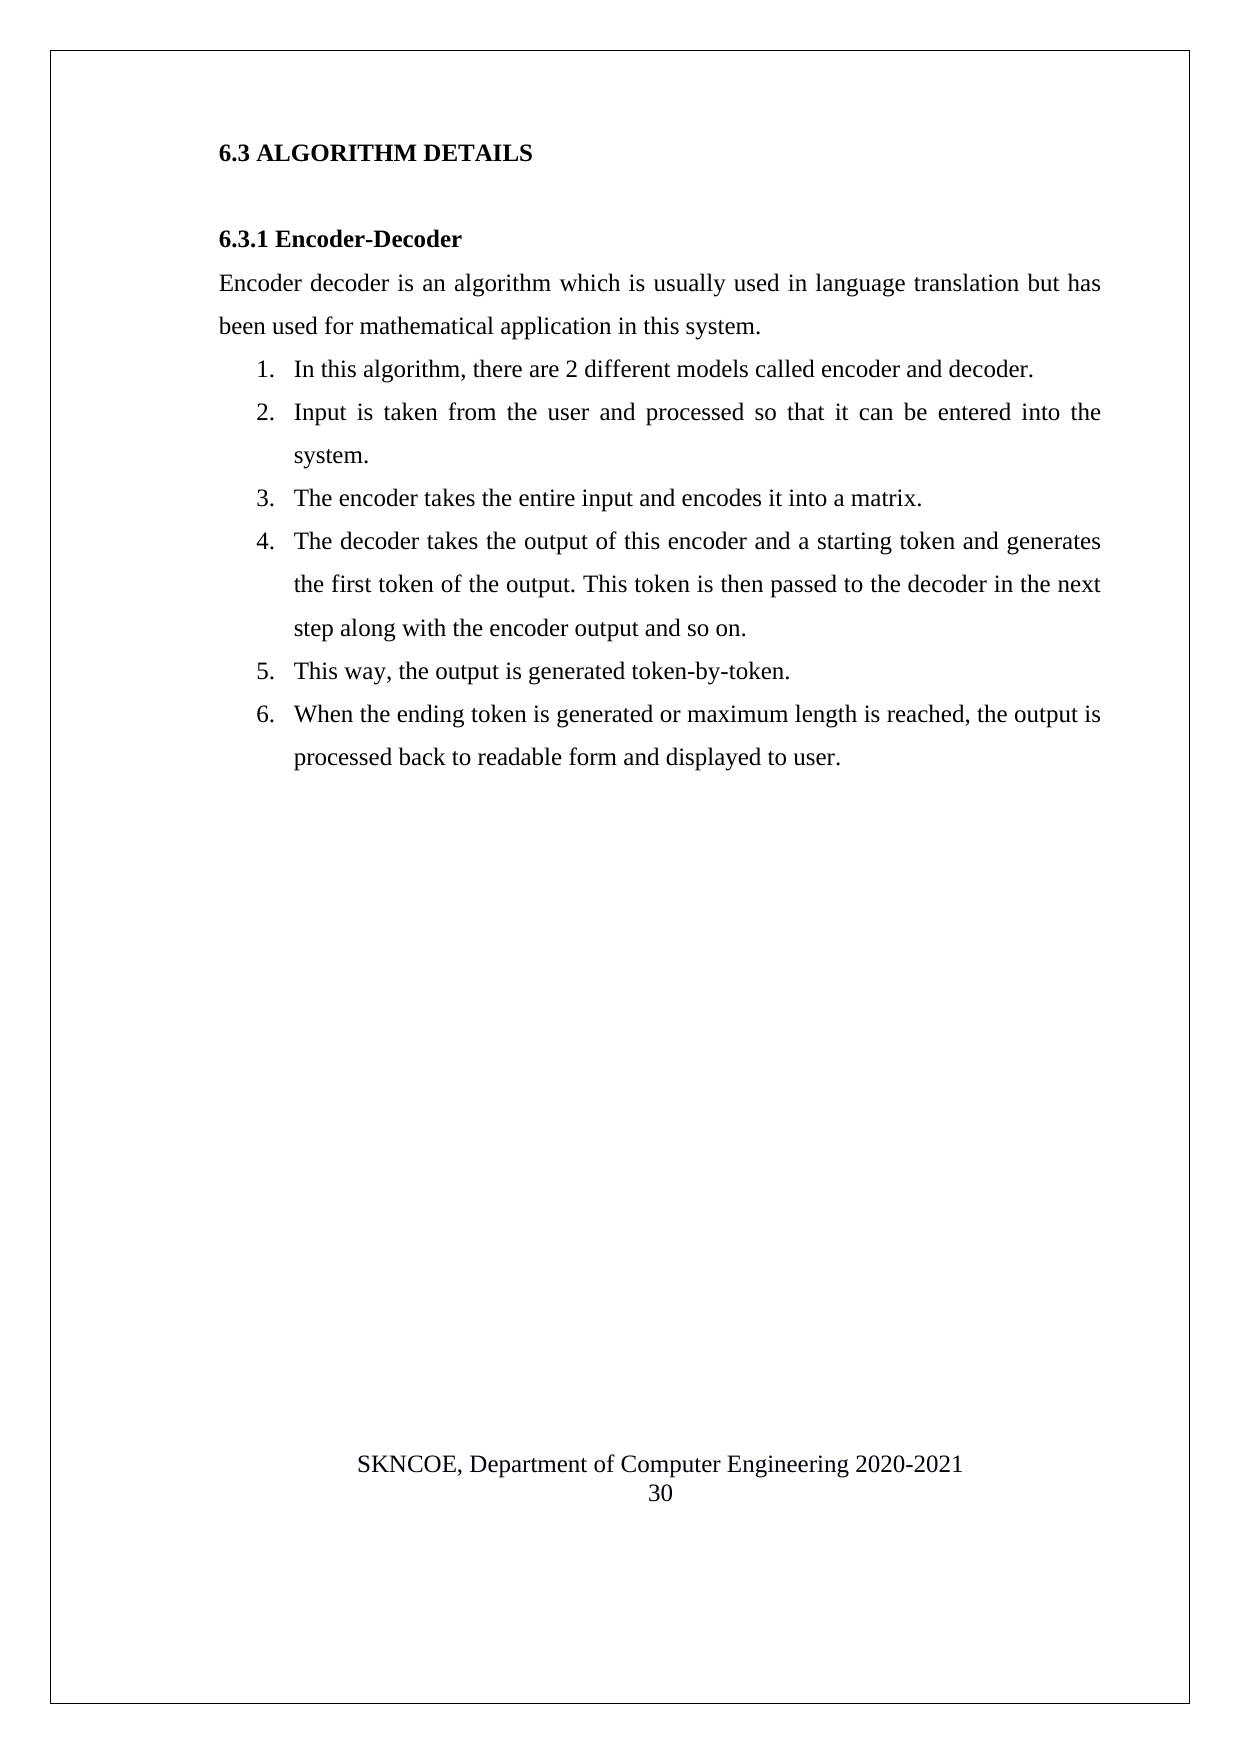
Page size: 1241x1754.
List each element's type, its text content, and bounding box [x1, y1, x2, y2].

list Input is taken from the user and processed so that it can be entered into the system. [256, 397, 1102, 469]
text Encoder decoder is an algorithm which is usually used in language translation but has been used for mathematical application in this system. [218, 268, 1102, 339]
text 6.3.1 Encoder-Decoder [218, 224, 1102, 253]
list When the ending token is generated or maximum length is reached, the output is processed back to readable form and displayed to user. [256, 699, 1102, 771]
list This way, the output is generated token-by-token. [256, 656, 1102, 684]
text 6.3 ALGORITHM DETAILS [218, 138, 1102, 167]
list In this algorithm, there are 2 different models called encoder and decoder. [256, 354, 1102, 383]
list The decoder takes the output of this encoder and a starting token and generates the first token of the output. This token is then passed to the decoder in the next step along with the encoder output and so on. [256, 526, 1102, 641]
list The encoder takes the entire input and encodes it into a matrix. [256, 483, 1102, 512]
